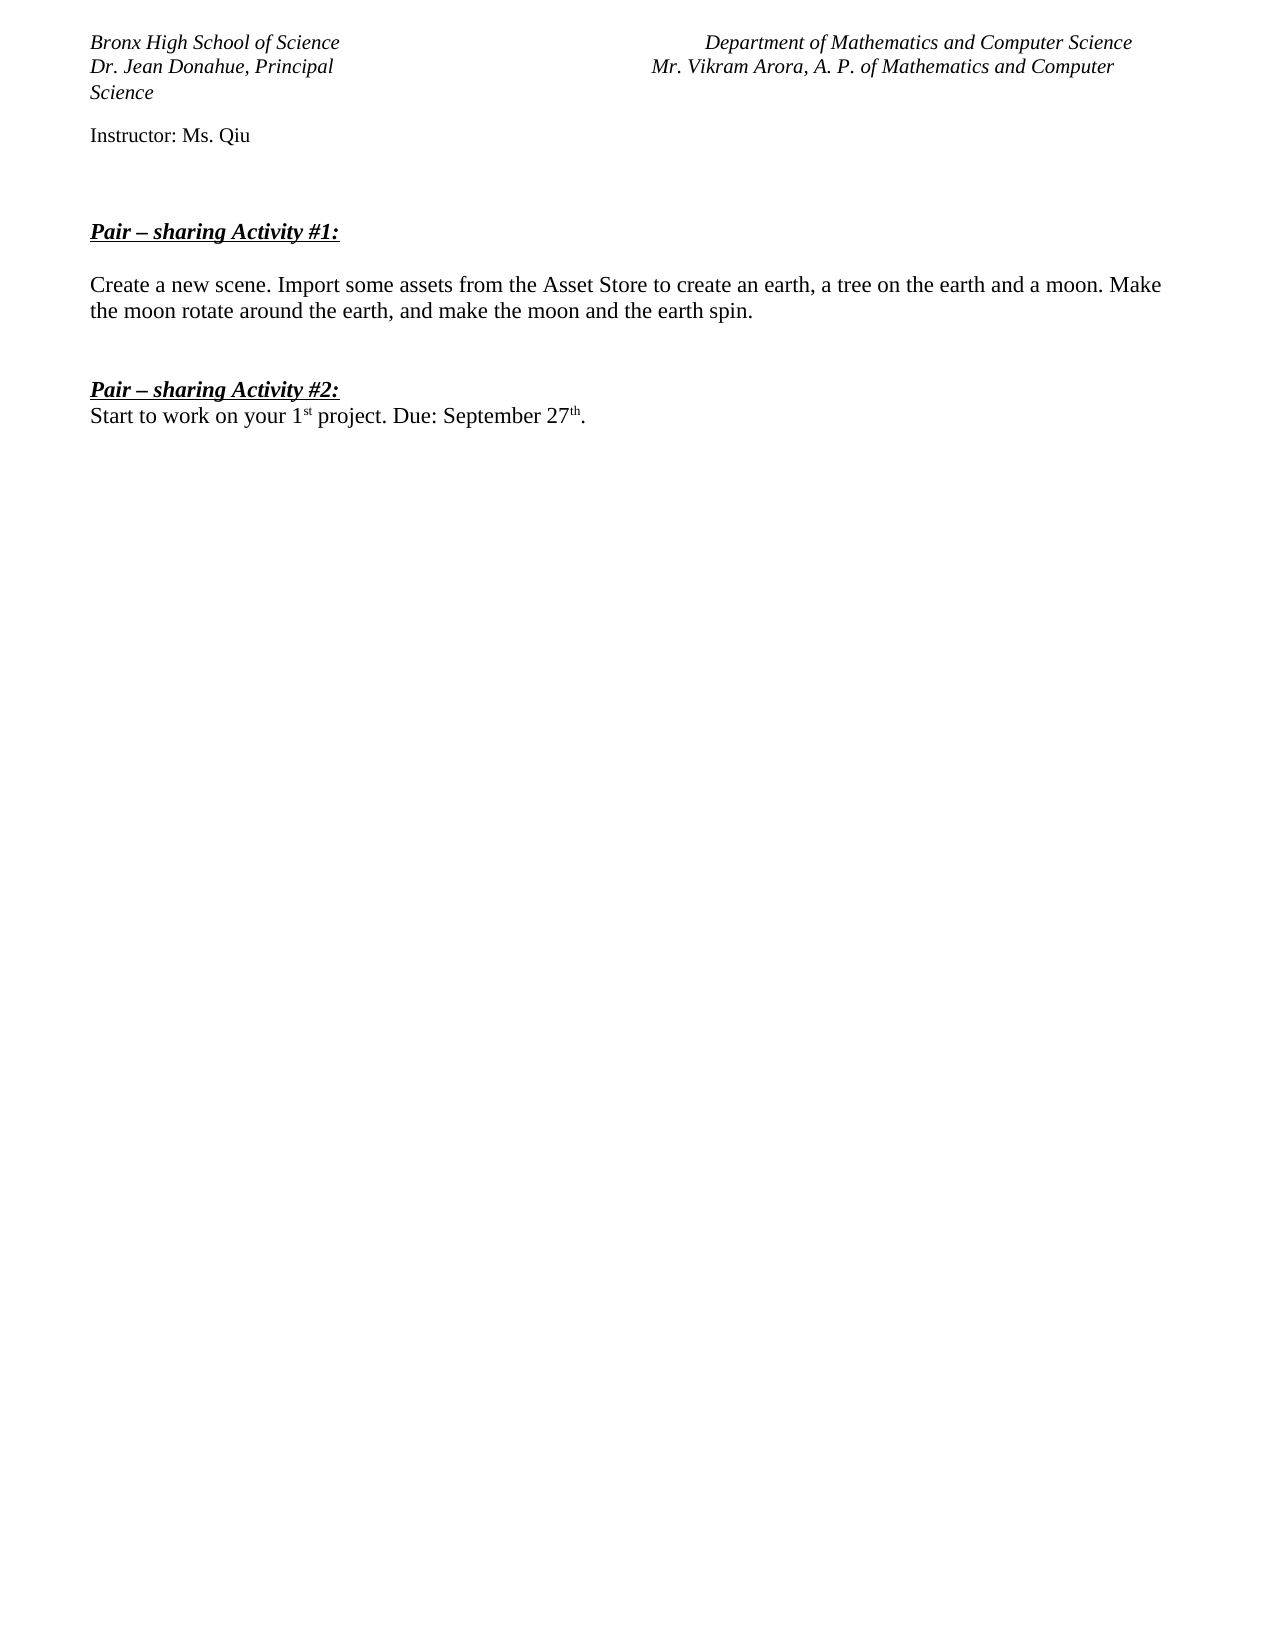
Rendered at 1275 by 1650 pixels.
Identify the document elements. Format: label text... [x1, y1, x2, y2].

text Create a new scene. Import some assets from the Asset Store to create an earth, a tree on the earth and a moon. Make the moon rotate around the earth, and make the moon and the earth spin. [90, 271, 1185, 323]
text Start to work on your 1st project. Due: September 27th. [90, 403, 1185, 429]
text Pair – sharing Activity #2: [90, 376, 1185, 403]
text Pair – sharing Activity #1: [90, 218, 1185, 244]
